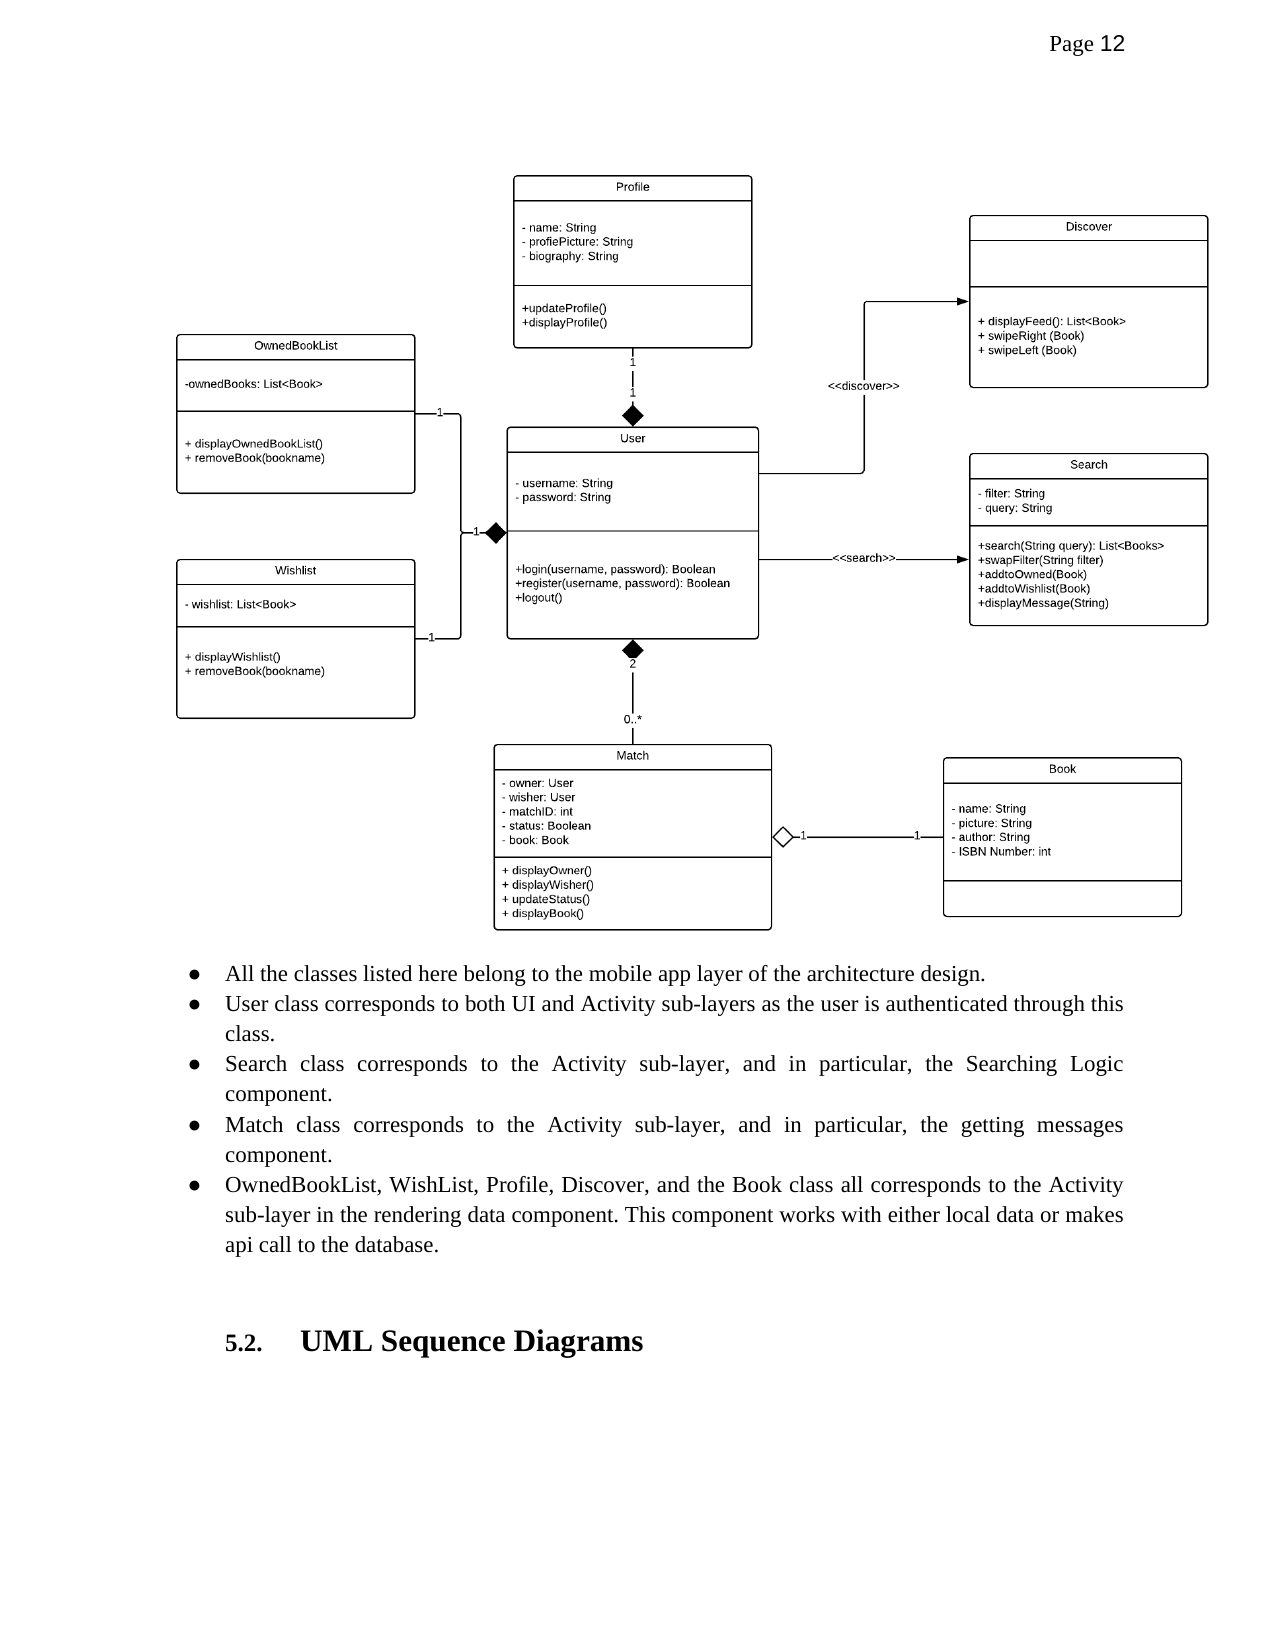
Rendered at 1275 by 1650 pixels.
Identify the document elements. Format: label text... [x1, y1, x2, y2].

list All the classes listed here belong to the mobile app layer of the architecture design. [187, 959, 1125, 986]
list UML Sequence Diagrams [262, 1322, 1125, 1358]
list Search class corresponds to the Activity sub-layer, and in particular, the Searching Logic component. [187, 1050, 1125, 1107]
list Match class corresponds to the Activity sub-layer, and in particular, the getting messages component. [187, 1111, 1125, 1167]
list OwnedBookList, WishList, Profile, Discover, and the Book class all corresponds to the Activity sub-layer in the rendering data component. This component works with either local data or makes api call to the database. [187, 1171, 1125, 1258]
picture [150, 150, 1234, 956]
list User class corresponds to both UI and Activity sub-layers as the user is authenticated through this class. [187, 990, 1125, 1046]
